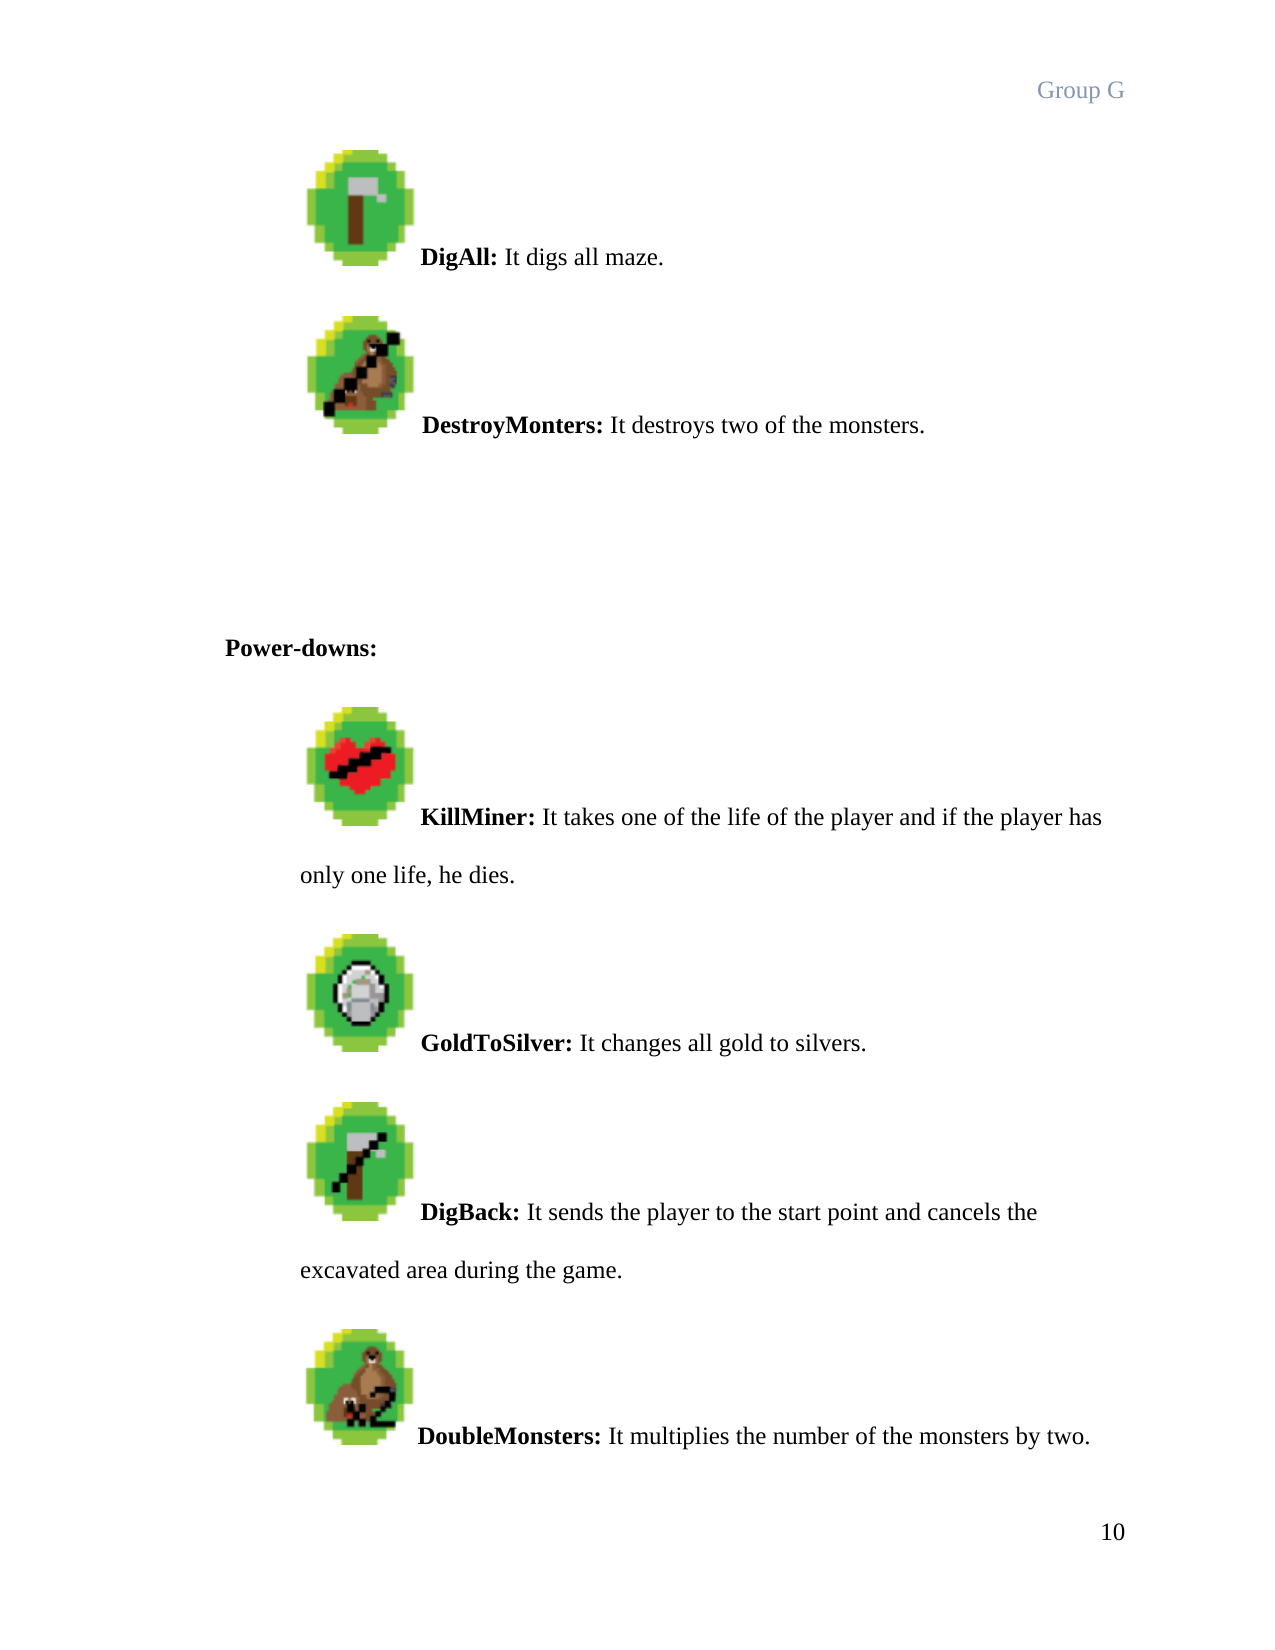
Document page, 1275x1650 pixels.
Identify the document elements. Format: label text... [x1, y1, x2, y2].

text GoldToSilver: It changes all gold to silvers. [225, 934, 1125, 1057]
text Power-downs: [150, 633, 1125, 662]
text KillMiner: It takes one of the life of the player and if the player has only one life, he dies. [300, 707, 1125, 889]
picture [300, 316, 422, 434]
text DigAll: It digs all maze. [225, 150, 1125, 271]
text DigBack: It sends the player to the start point and cancels the excavated area during the game. [300, 1102, 1125, 1284]
text DoubleMonsters: It multiplies the number of the monsters by two. [225, 1329, 1125, 1450]
text DestroyMonters: It destroys two of the monsters. [225, 316, 1125, 439]
picture [300, 1329, 418, 1445]
picture [300, 1102, 421, 1221]
picture [300, 150, 421, 266]
picture [300, 707, 421, 826]
picture [300, 934, 421, 1052]
